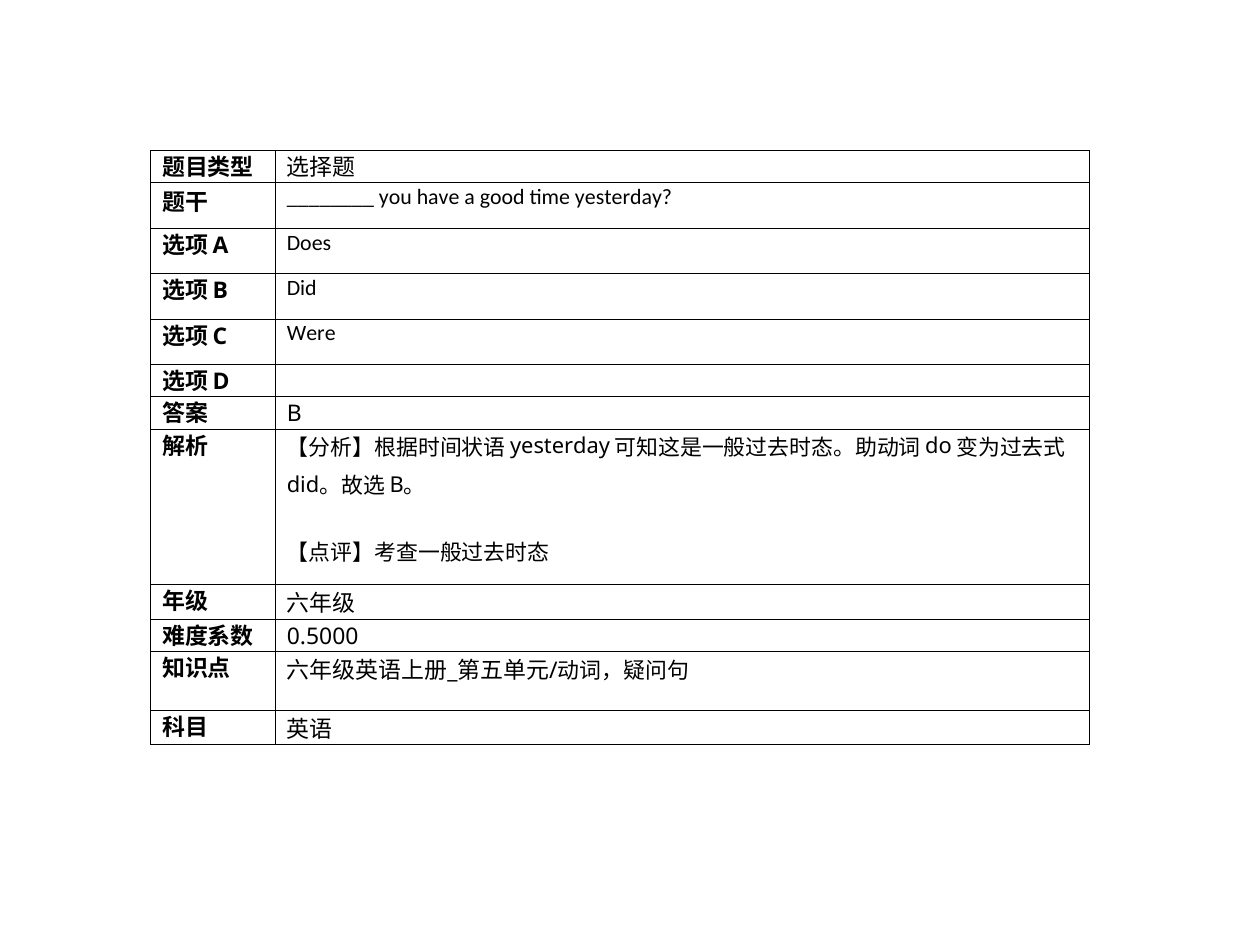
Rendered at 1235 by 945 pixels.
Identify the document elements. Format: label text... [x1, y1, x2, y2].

table_cell 题目类型 [151, 151, 275, 182]
table_cell Were [276, 320, 1089, 364]
table_cell 选择题 [276, 151, 1089, 182]
table_cell 【分析】根据时间状语yesterday可知这是一般过去时态。助动词do变为过去式did。故选B。 【点评】考查一般过去时态 [276, 430, 1089, 584]
table_cell 解析 [151, 430, 275, 584]
table_cell Does [276, 229, 1089, 273]
table_cell Did [276, 274, 1089, 318]
table_cell 0.5000 [276, 620, 1089, 651]
table_cell 题干 [151, 183, 275, 228]
table_cell 年级 [151, 585, 275, 619]
table_cell 选项B [151, 274, 275, 318]
table_cell 科目 [151, 711, 275, 744]
table_cell 英语 [276, 711, 1089, 744]
table_cell 知识点 [151, 652, 275, 710]
table_cell 答案 [151, 397, 275, 428]
table_cell 六年级英语上册_第五单元/动词，疑问句 [276, 652, 1089, 710]
table_cell 选项C [151, 320, 275, 364]
table_cell 选项D [151, 365, 275, 396]
table_cell 难度系数 [151, 620, 275, 651]
table_cell 六年级 [276, 585, 1089, 619]
table_cell B [276, 397, 1089, 428]
table_cell 选项A [151, 229, 275, 273]
table_cell ________ you have a good time yesterday? [276, 183, 1089, 228]
table_cell [276, 365, 1089, 396]
